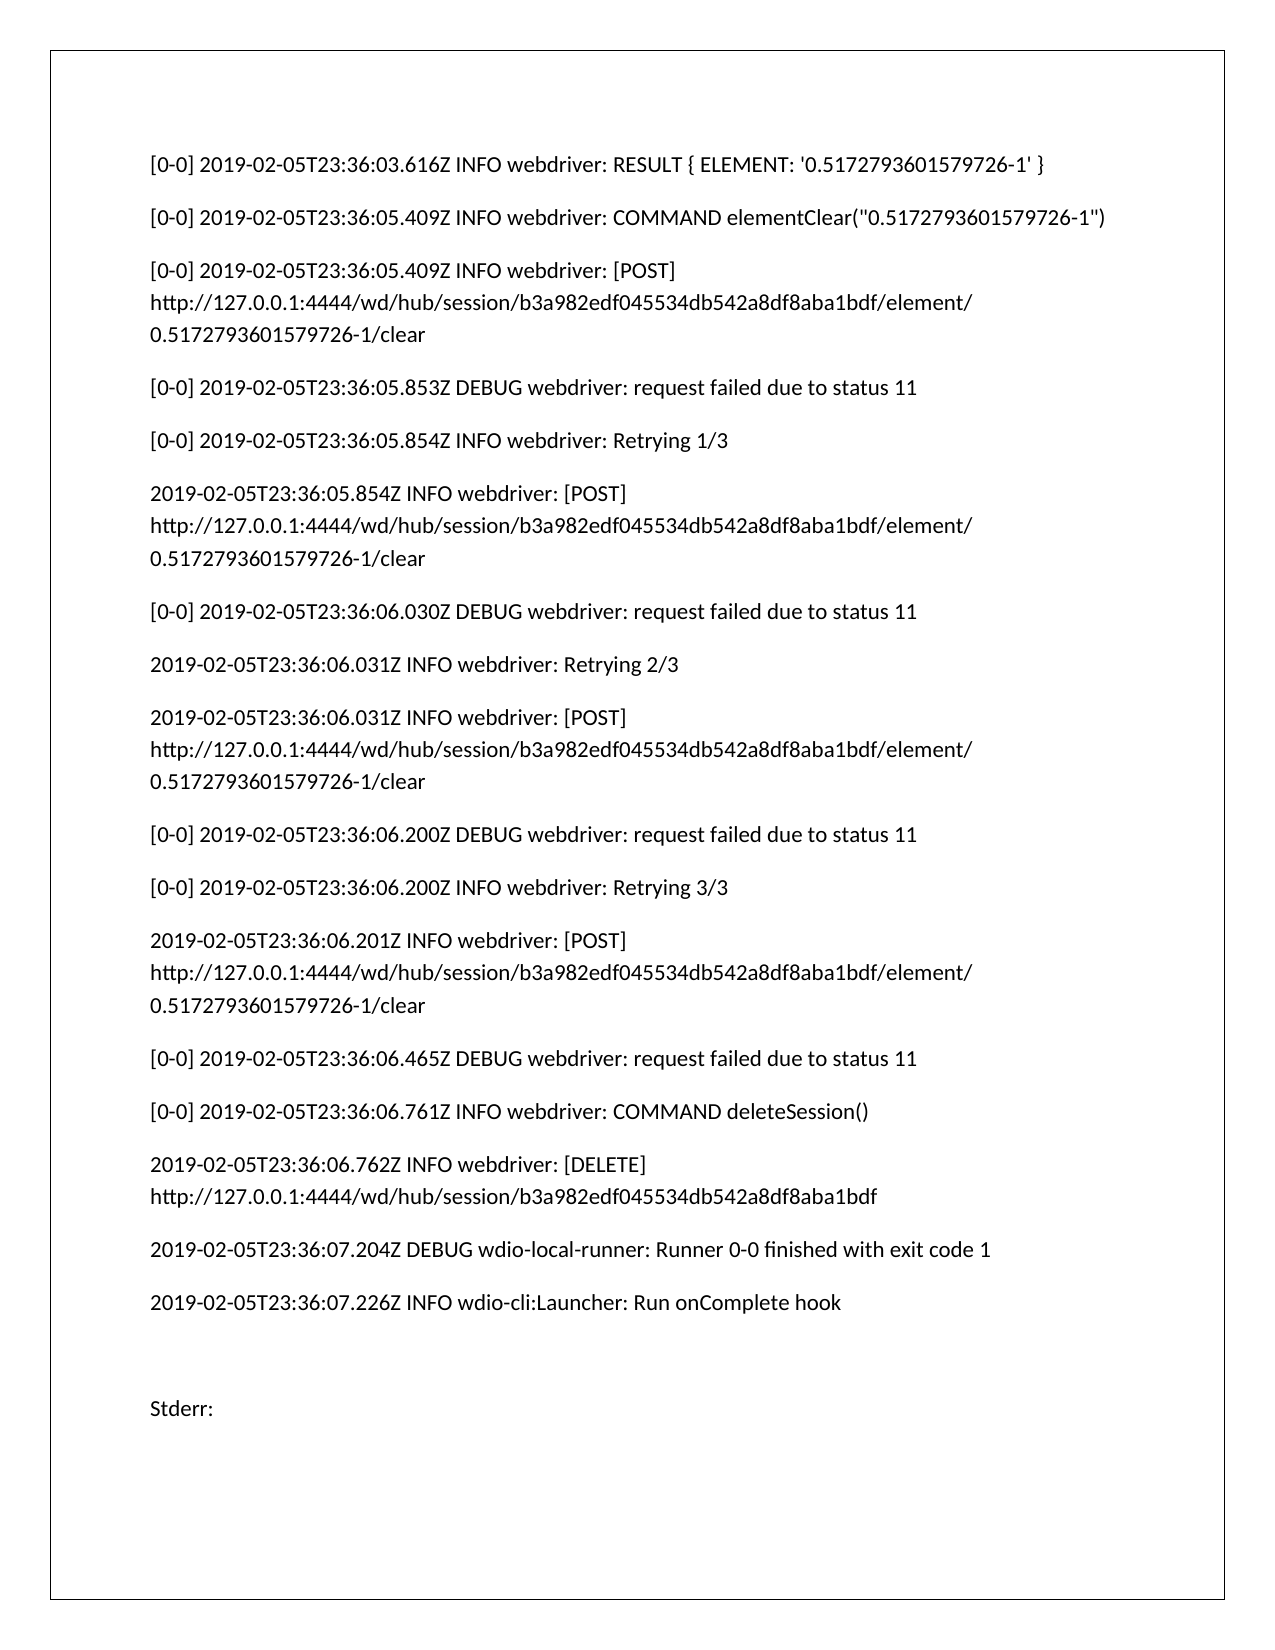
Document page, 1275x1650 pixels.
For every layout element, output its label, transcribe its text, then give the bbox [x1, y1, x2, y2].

text 2019-02-05T23:36:06.031Z INFO webdriver: [POST] http://127.0.0.1:4444/wd/hub/session/b3a982edf045534db542a8df8aba1bdf/element/0.5172793601579726-1/clear [150, 703, 1125, 795]
text [0-0] 2019-02-05T23:36:03.616Z INFO webdriver: RESULT { ELEMENT: '0.5172793601579726-1' } [150, 150, 1125, 178]
text 2019-02-05T23:36:06.762Z INFO webdriver: [DELETE] http://127.0.0.1:4444/wd/hub/session/b3a982edf045534db542a8df8aba1bdf [150, 1150, 1125, 1210]
text [0-0] 2019-02-05T23:36:06.761Z INFO webdriver: COMMAND deleteSession() [150, 1097, 1125, 1125]
text 2019-02-05T23:36:07.226Z INFO wdio-cli:Launcher: Run onComplete hook [150, 1288, 1125, 1316]
text 2019-02-05T23:36:07.204Z DEBUG wdio-local-runner: Runner 0-0 finished with exit code 1 [150, 1235, 1125, 1263]
text 2019-02-05T23:36:06.201Z INFO webdriver: [POST] http://127.0.0.1:4444/wd/hub/session/b3a982edf045534db542a8df8aba1bdf/element/0.5172793601579726-1/clear [150, 926, 1125, 1019]
text [0-0] 2019-02-05T23:36:05.854Z INFO webdriver: Retrying 1/3 [150, 426, 1125, 454]
text [0-0] 2019-02-05T23:36:06.030Z DEBUG webdriver: request failed due to status 11 [150, 597, 1125, 625]
text 2019-02-05T23:36:05.854Z INFO webdriver: [POST] http://127.0.0.1:4444/wd/hub/session/b3a982edf045534db542a8df8aba1bdf/element/0.5172793601579726-1/clear [150, 479, 1125, 572]
text 2019-02-05T23:36:06.031Z INFO webdriver: Retrying 2/3 [150, 650, 1125, 678]
text [0-0] 2019-02-05T23:36:05.409Z INFO webdriver: COMMAND elementClear("0.5172793601579726-1") [150, 203, 1125, 231]
text [0-0] 2019-02-05T23:36:06.465Z DEBUG webdriver: request failed due to status 11 [150, 1044, 1125, 1072]
text [0-0] 2019-02-05T23:36:06.200Z DEBUG webdriver: request failed due to status 11 [150, 820, 1125, 848]
text Stderr: [150, 1394, 1125, 1422]
text [0-0] 2019-02-05T23:36:05.409Z INFO webdriver: [POST] http://127.0.0.1:4444/wd/hub/session/b3a982edf045534db542a8df8aba1bdf/element/0.5172793601579726-1/clear [150, 256, 1125, 348]
text [0-0] 2019-02-05T23:36:06.200Z INFO webdriver: Retrying 3/3 [150, 873, 1125, 901]
text [0-0] 2019-02-05T23:36:05.853Z DEBUG webdriver: request failed due to status 11 [150, 373, 1125, 401]
